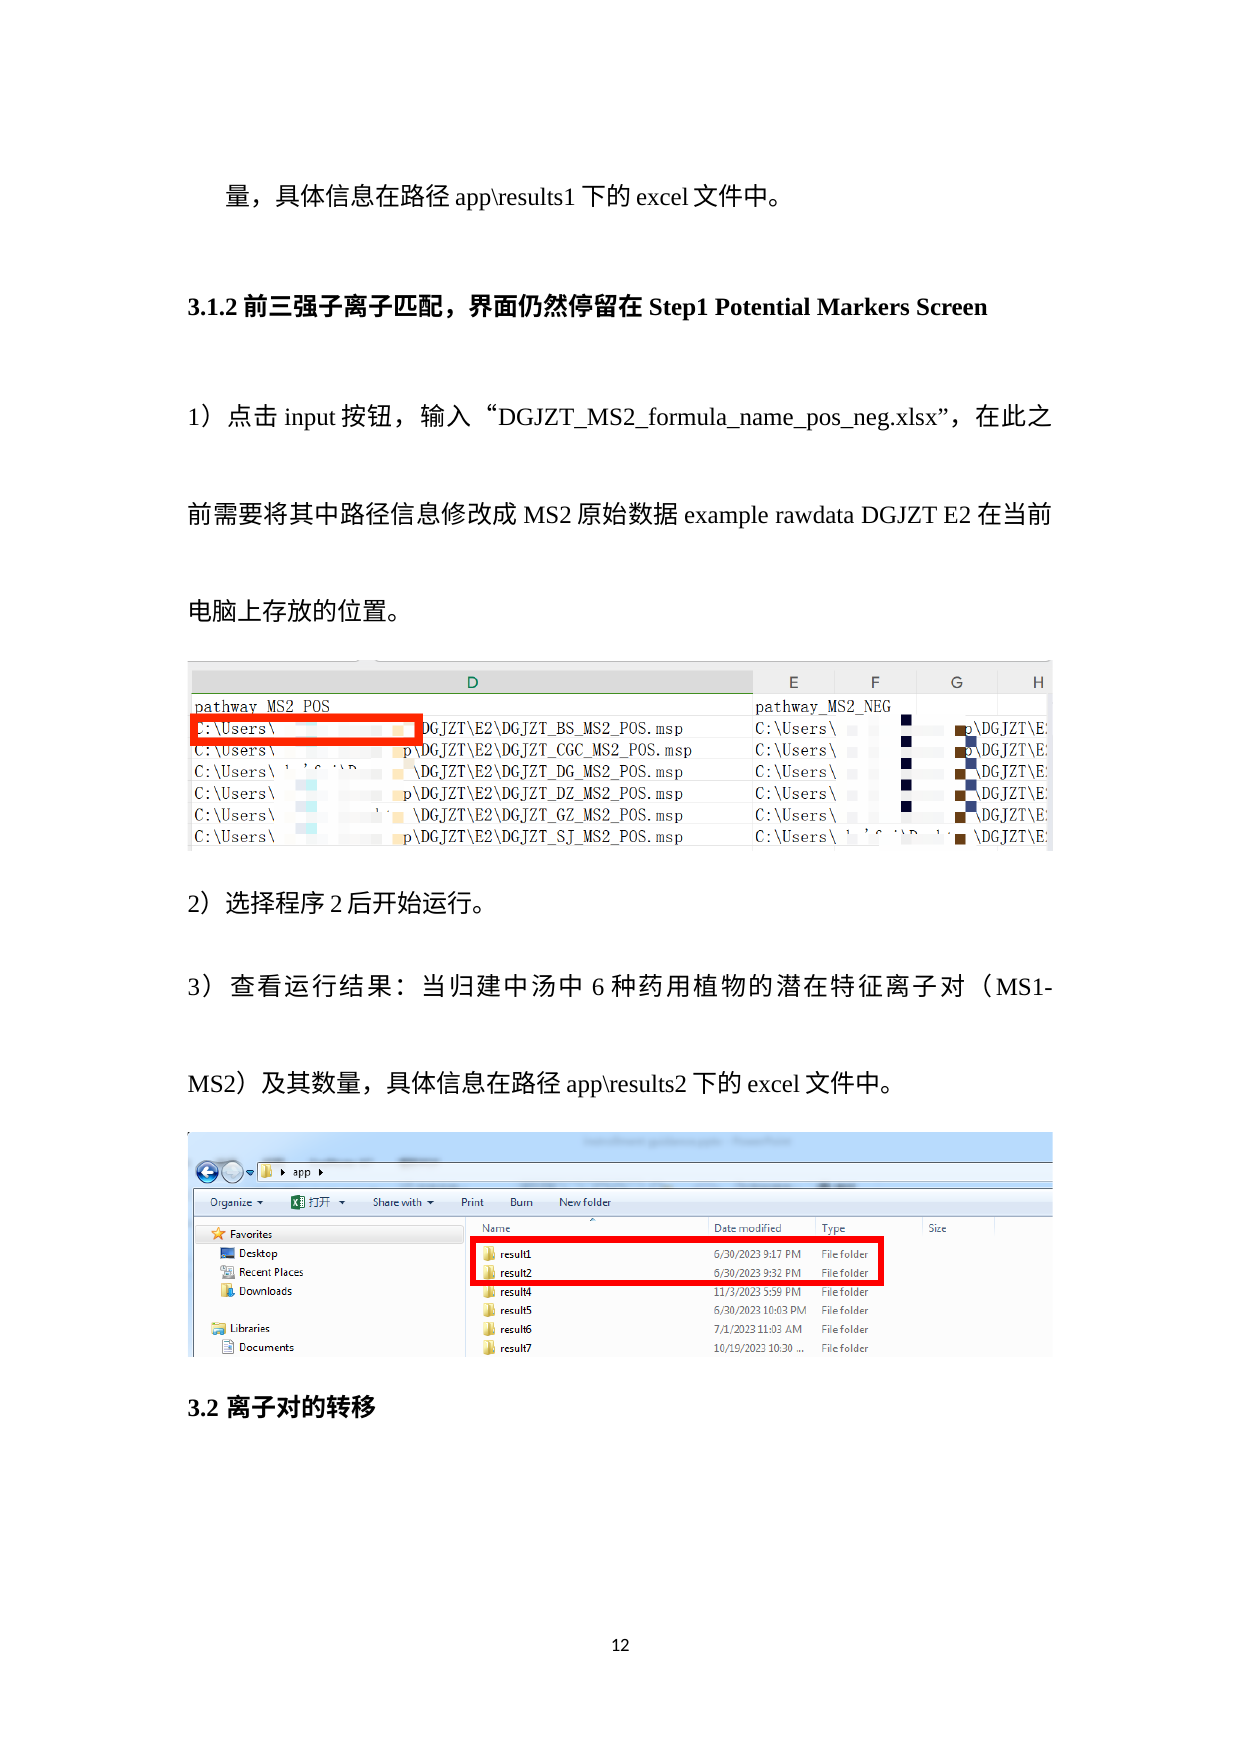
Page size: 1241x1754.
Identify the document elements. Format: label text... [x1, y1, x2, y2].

list 离子对的转移 [187, 1373, 1053, 1438]
subtitle 3.1.2 前三强子离子匹配，界面仍然停留在Step1 Potential Markers Screen [187, 272, 1053, 337]
text 2）选择程序2后开始运行。 [187, 869, 1053, 934]
text 3）查看运行结果：当归建中汤中6种药用植物的潜在特征离子对（MS1-MS2）及其数量，具体信息在路径app\results2下的excel文件中。 [187, 952, 1053, 1114]
text 1）点击input按钮，输入“DGJZT_MS2_formula_name_pos_neg.xlsx”，在此之前需要将其中路径信息修改成MS2原始数据example rawdata DGJZT E2在当前电脑上存放的位置。 [187, 382, 1053, 642]
picture [187, 660, 1053, 851]
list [187, 162, 1053, 227]
